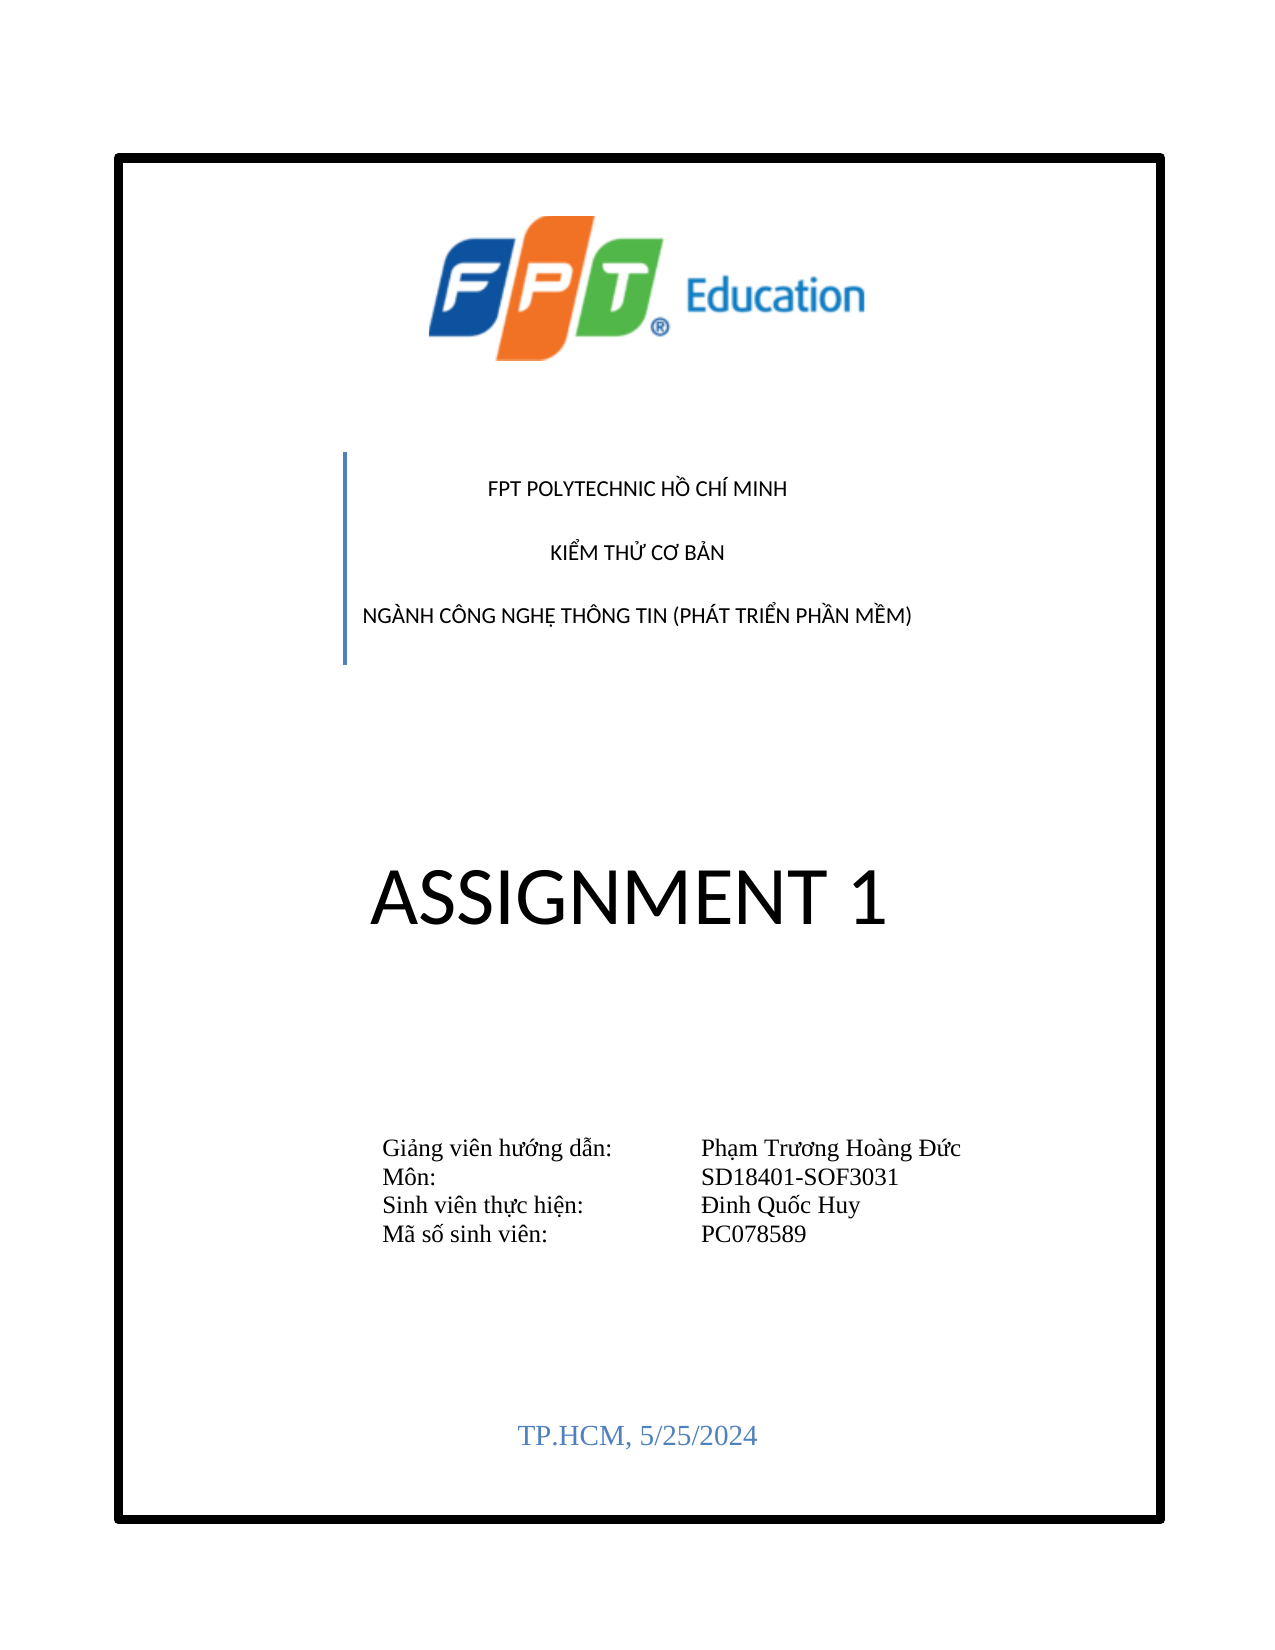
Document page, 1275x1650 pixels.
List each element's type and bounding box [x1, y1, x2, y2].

picture [428, 216, 871, 361]
